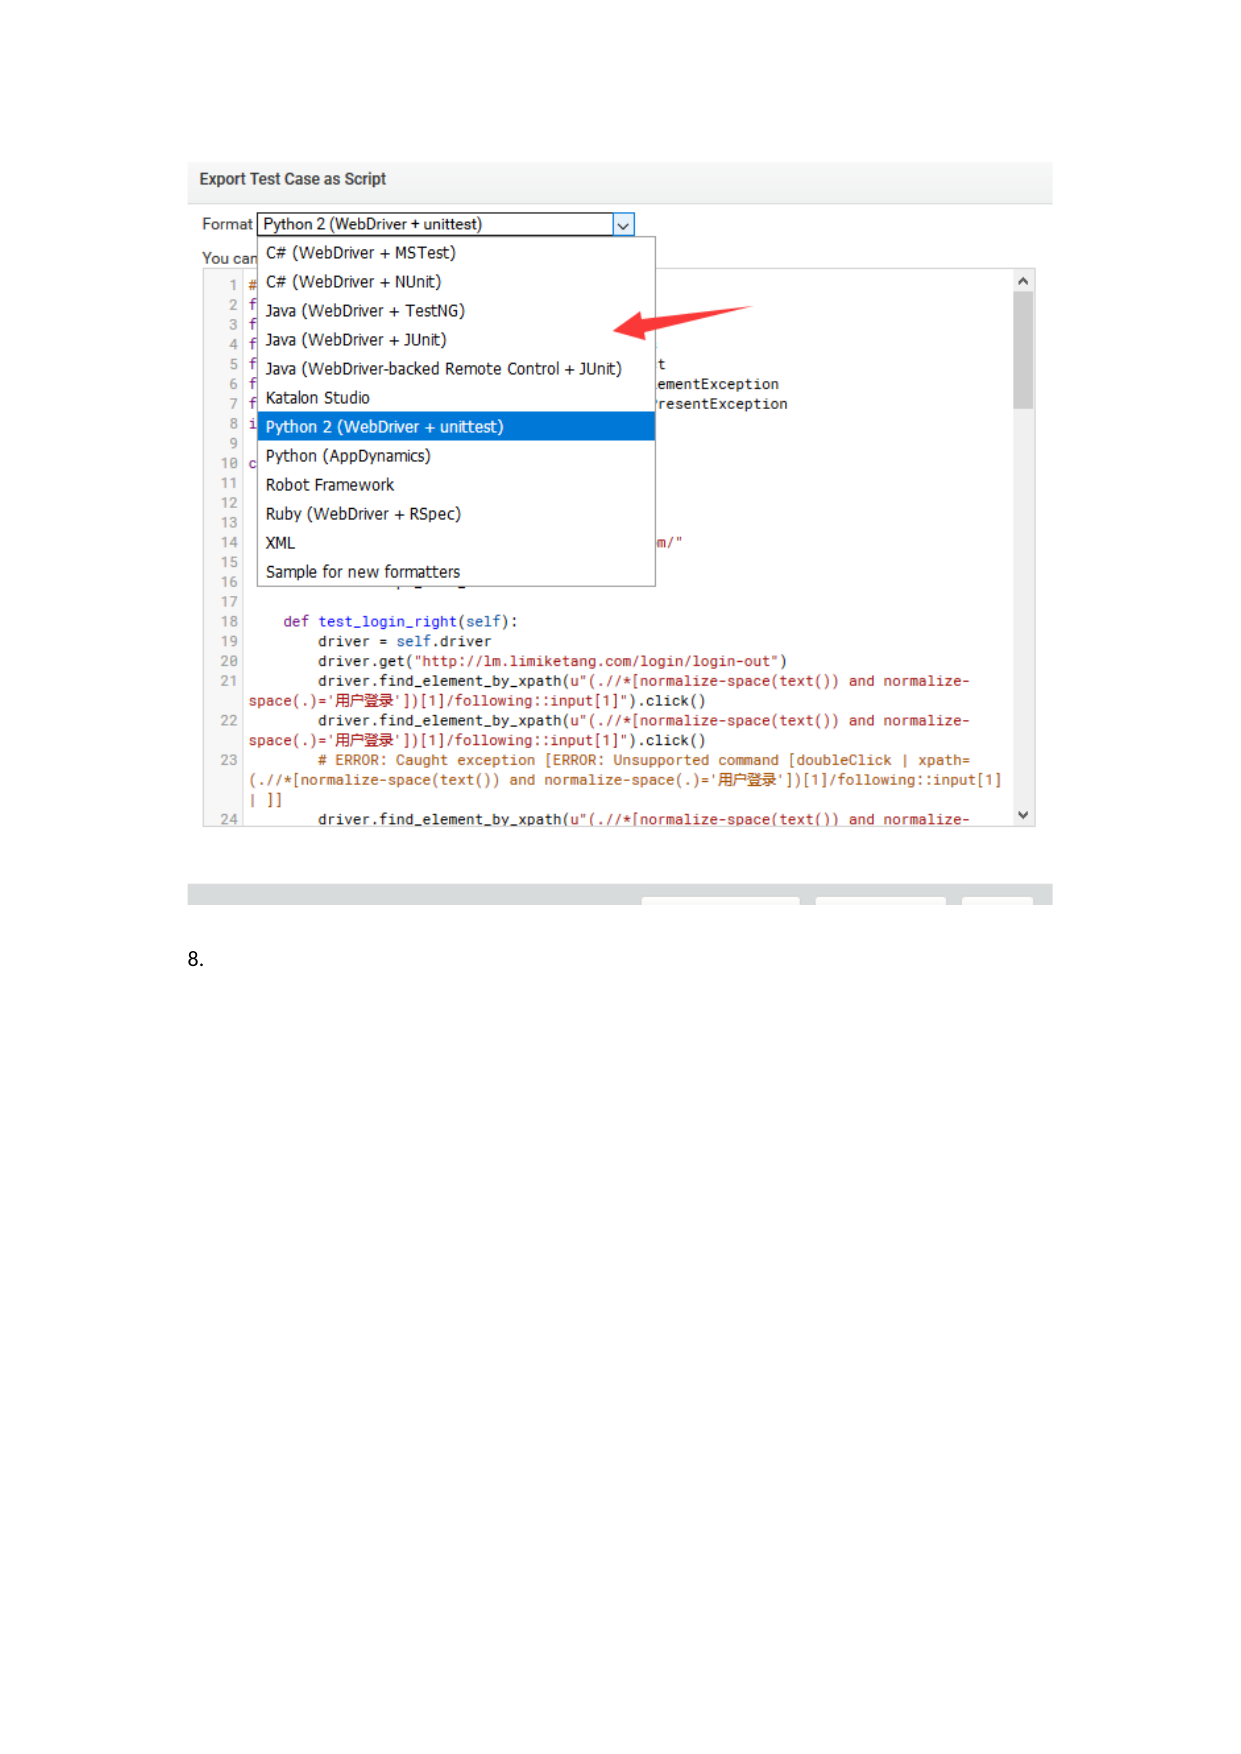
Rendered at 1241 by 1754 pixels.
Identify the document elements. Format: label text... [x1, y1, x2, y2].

text 8. [187, 942, 1053, 974]
picture [187, 162, 1053, 905]
